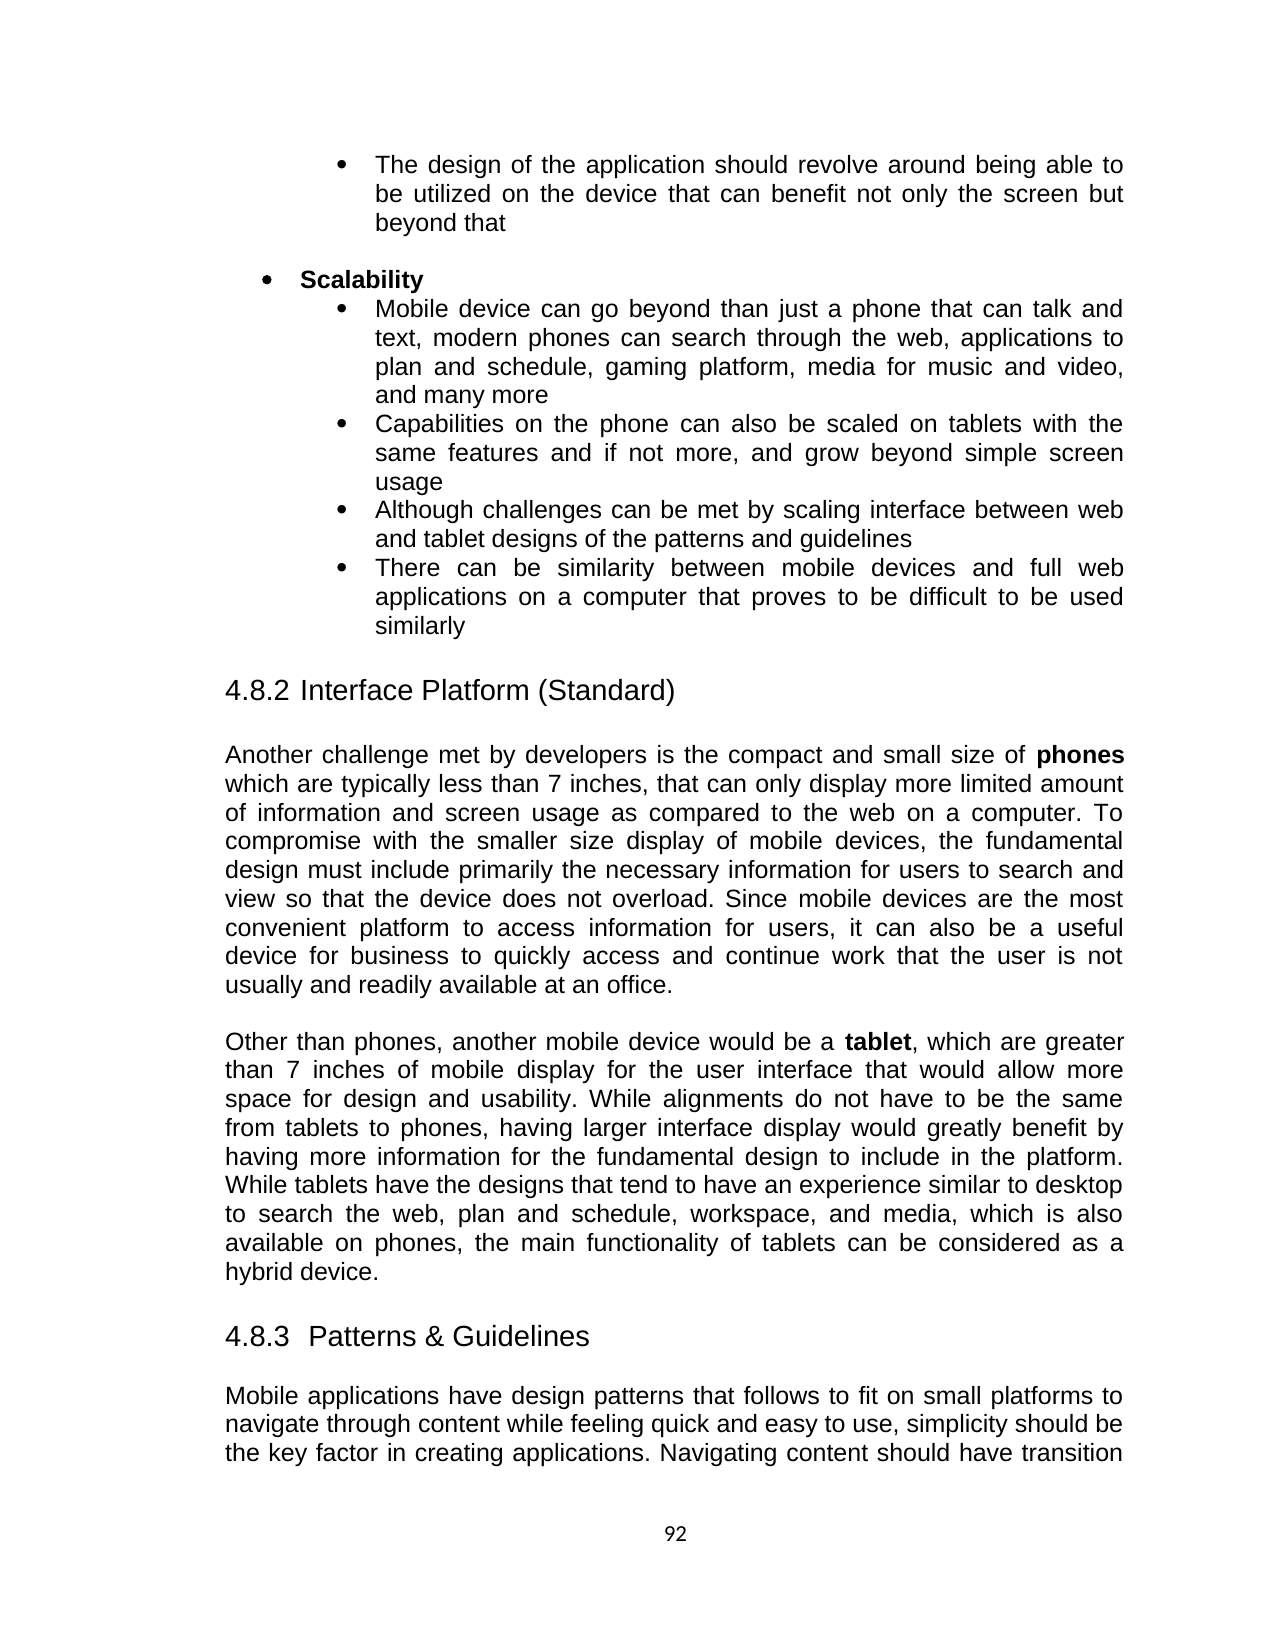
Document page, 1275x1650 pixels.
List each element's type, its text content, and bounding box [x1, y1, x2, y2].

text Another challenge met by developers is the compact and small size of phones which are typically less than 7 inches, that can only display more limited amount of information and screen usage as compared to the web on a computer. To compromise with the smaller size display of mobile devices, the fundamental design must include primarily the necessary information for users to search and view so that the device does not overload. Since mobile devices are the most convenient platform to access information for users, it can also be a useful device for business to quickly access and continue work that the user is not usually and readily available at an office. [225, 740, 1125, 999]
list There can be similarity between mobile devices and full web applications on a computer that proves to be difficult to be used similarly [337, 553, 1125, 639]
list Mobile device can go beyond than just a phone that can talk and text, modern phones can search through the web, applications to plan and schedule, gaming platform, media for music and video, and many more [337, 294, 1125, 409]
list The design of the application should revolve around being able to be utilized on the device that can benefit not only the screen but beyond that [337, 150, 1125, 236]
subtitle Patterns & Guidelines [225, 1319, 1125, 1353]
list Scalability [262, 265, 1125, 294]
list Capabilities on the phone can also be scaled on tablets with the same features and if not more, and grow beyond simple screen usage [337, 409, 1125, 495]
text Other than phones, another mobile device would be a tablet, which are greater than 7 inches of mobile display for the user interface that would allow more space for design and usability. While alignments do not have to be the same from tablets to phones, having larger interface display would greatly benefit by having more information for the fundamental design to include in the platform. While tablets have the designs that tend to have an experience similar to desktop to search the web, plan and schedule, workspace, and media, which is also available on phones, the main functionality of tablets can be considered as a hybrid device. [225, 1027, 1125, 1286]
list Although challenges can be met by scaling interface between web and tablet designs of the patterns and guidelines [337, 495, 1125, 553]
list Interface Platform (Standard) [225, 673, 1125, 706]
